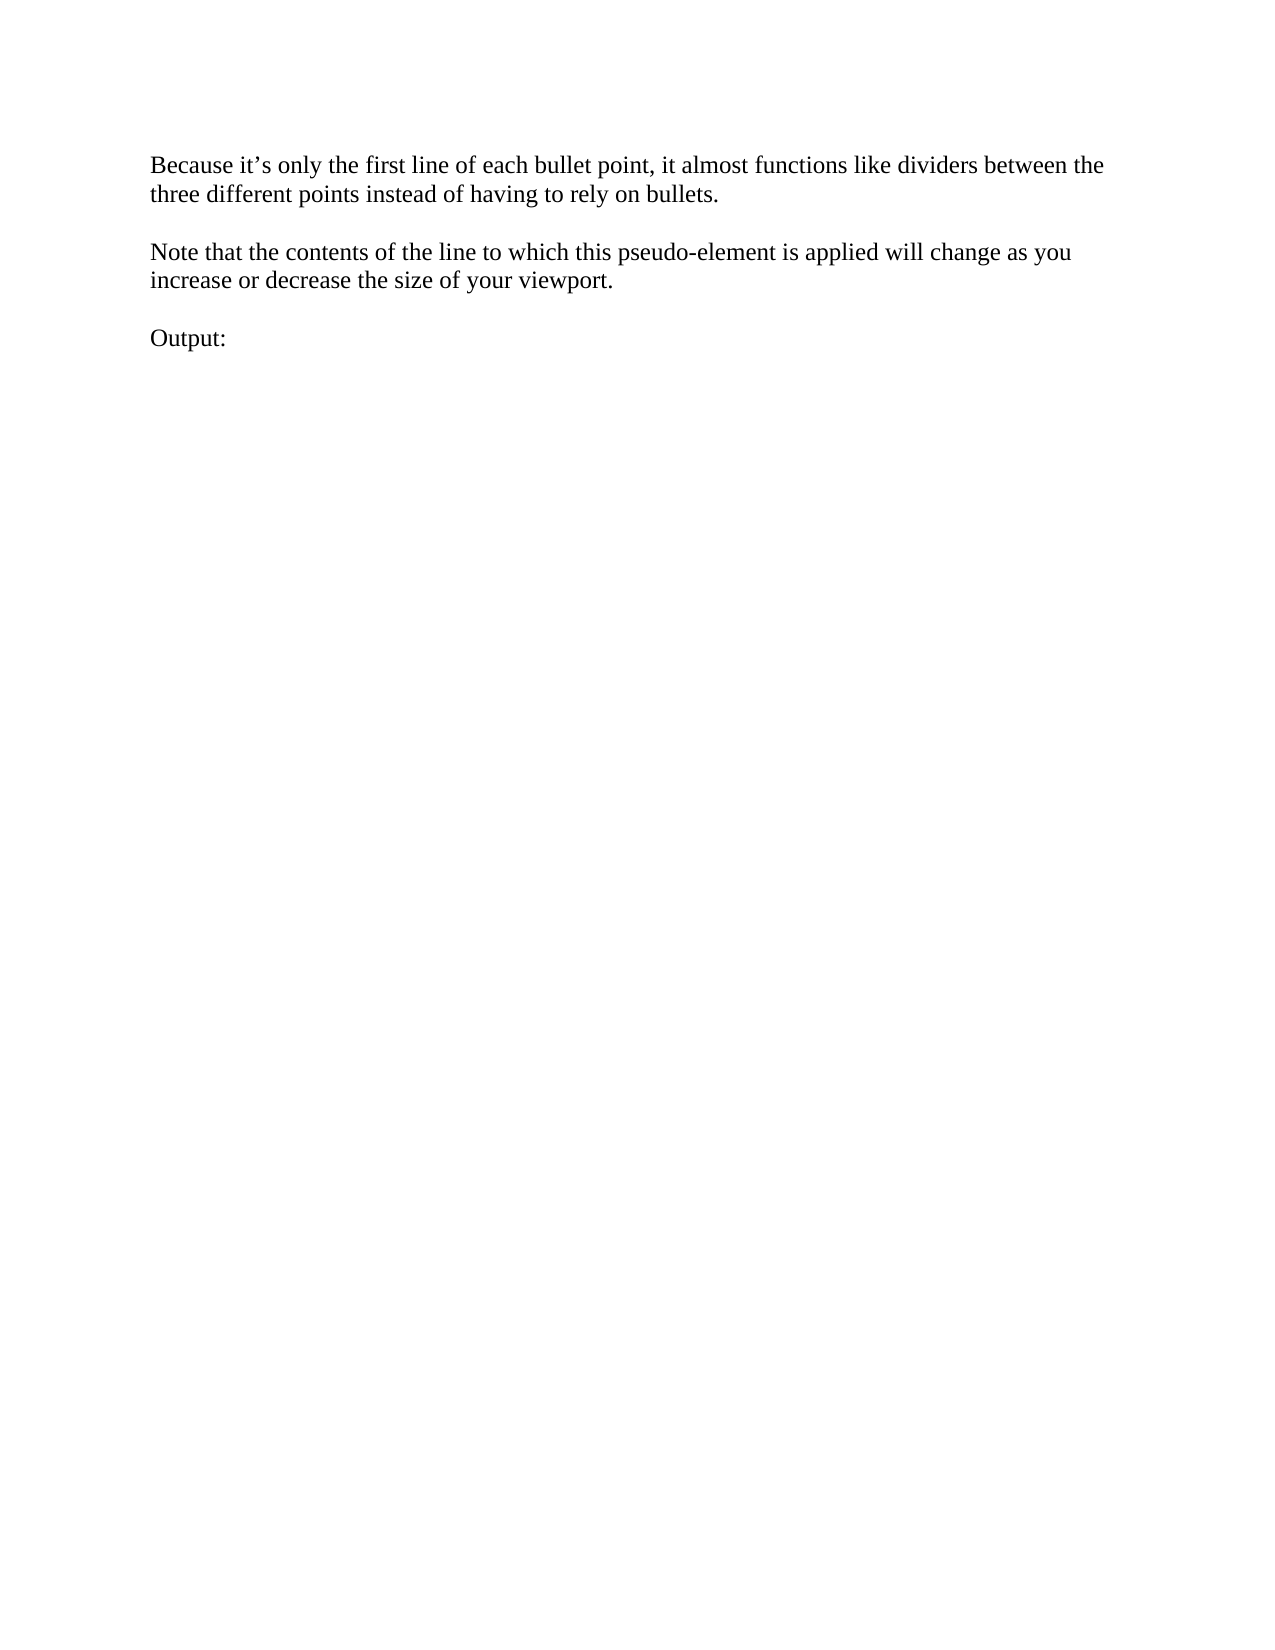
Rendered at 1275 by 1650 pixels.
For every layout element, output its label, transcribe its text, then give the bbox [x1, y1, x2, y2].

text Note that the contents of the line to which this pseudo-element is applied will change as you increase or decrease the size of your viewport. [150, 237, 1125, 294]
text Output: [150, 323, 1125, 352]
text Because it’s only the first line of each bullet point, it almost functions like dividers between the three different points instead of having to rely on bullets. [150, 150, 1125, 207]
